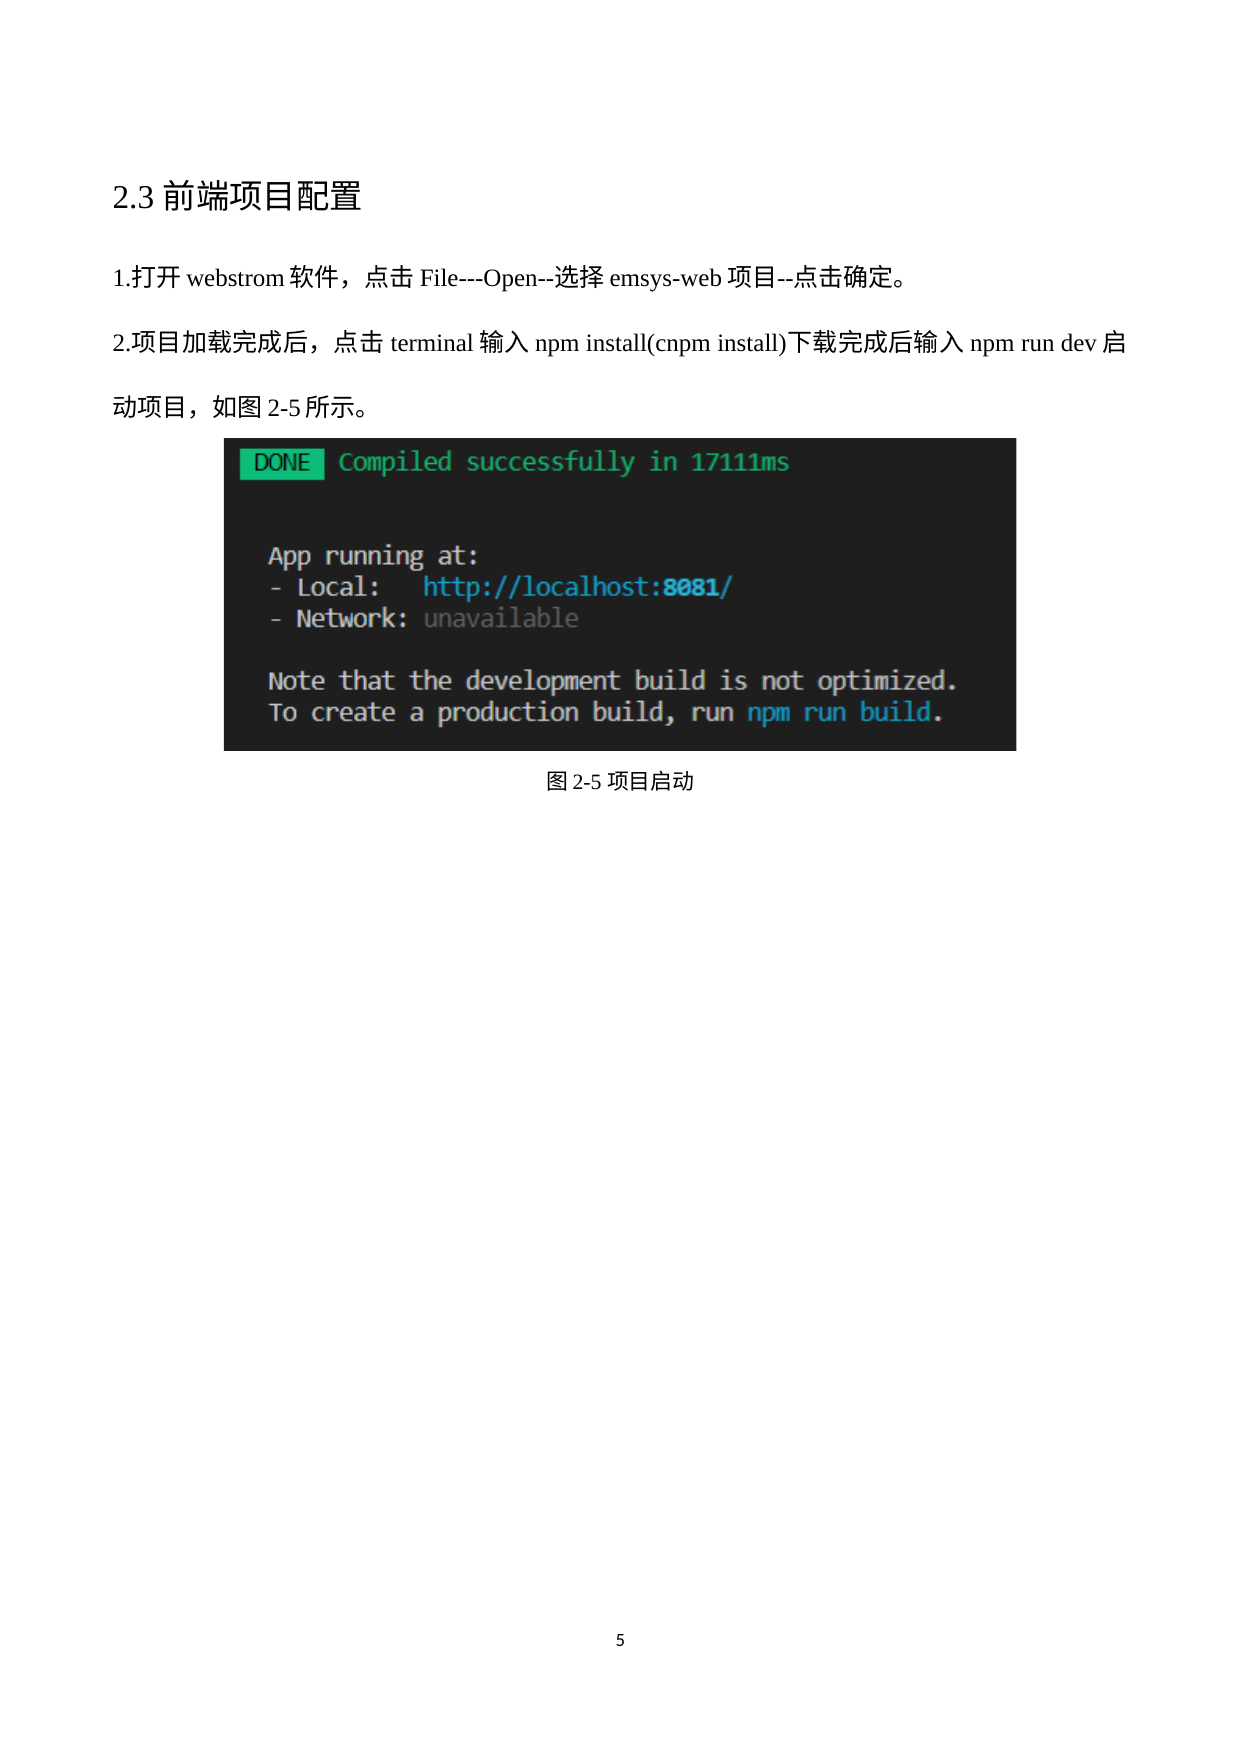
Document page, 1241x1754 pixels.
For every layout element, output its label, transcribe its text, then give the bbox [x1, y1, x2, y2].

text 图2-5 项目启动 [112, 763, 1128, 796]
text 2.项目加载完成后，点击terminal输入npm install(cnpm install)下载完成后输入npm run dev启动项目，如图2-5所示。 [112, 308, 1128, 438]
subtitle 2.3 前端项目配置 [112, 162, 1128, 227]
picture [223, 438, 1017, 751]
text 1.打开webstrom软件，点击File---Open--选择emsys-web项目--点击确定。 [112, 243, 1128, 308]
